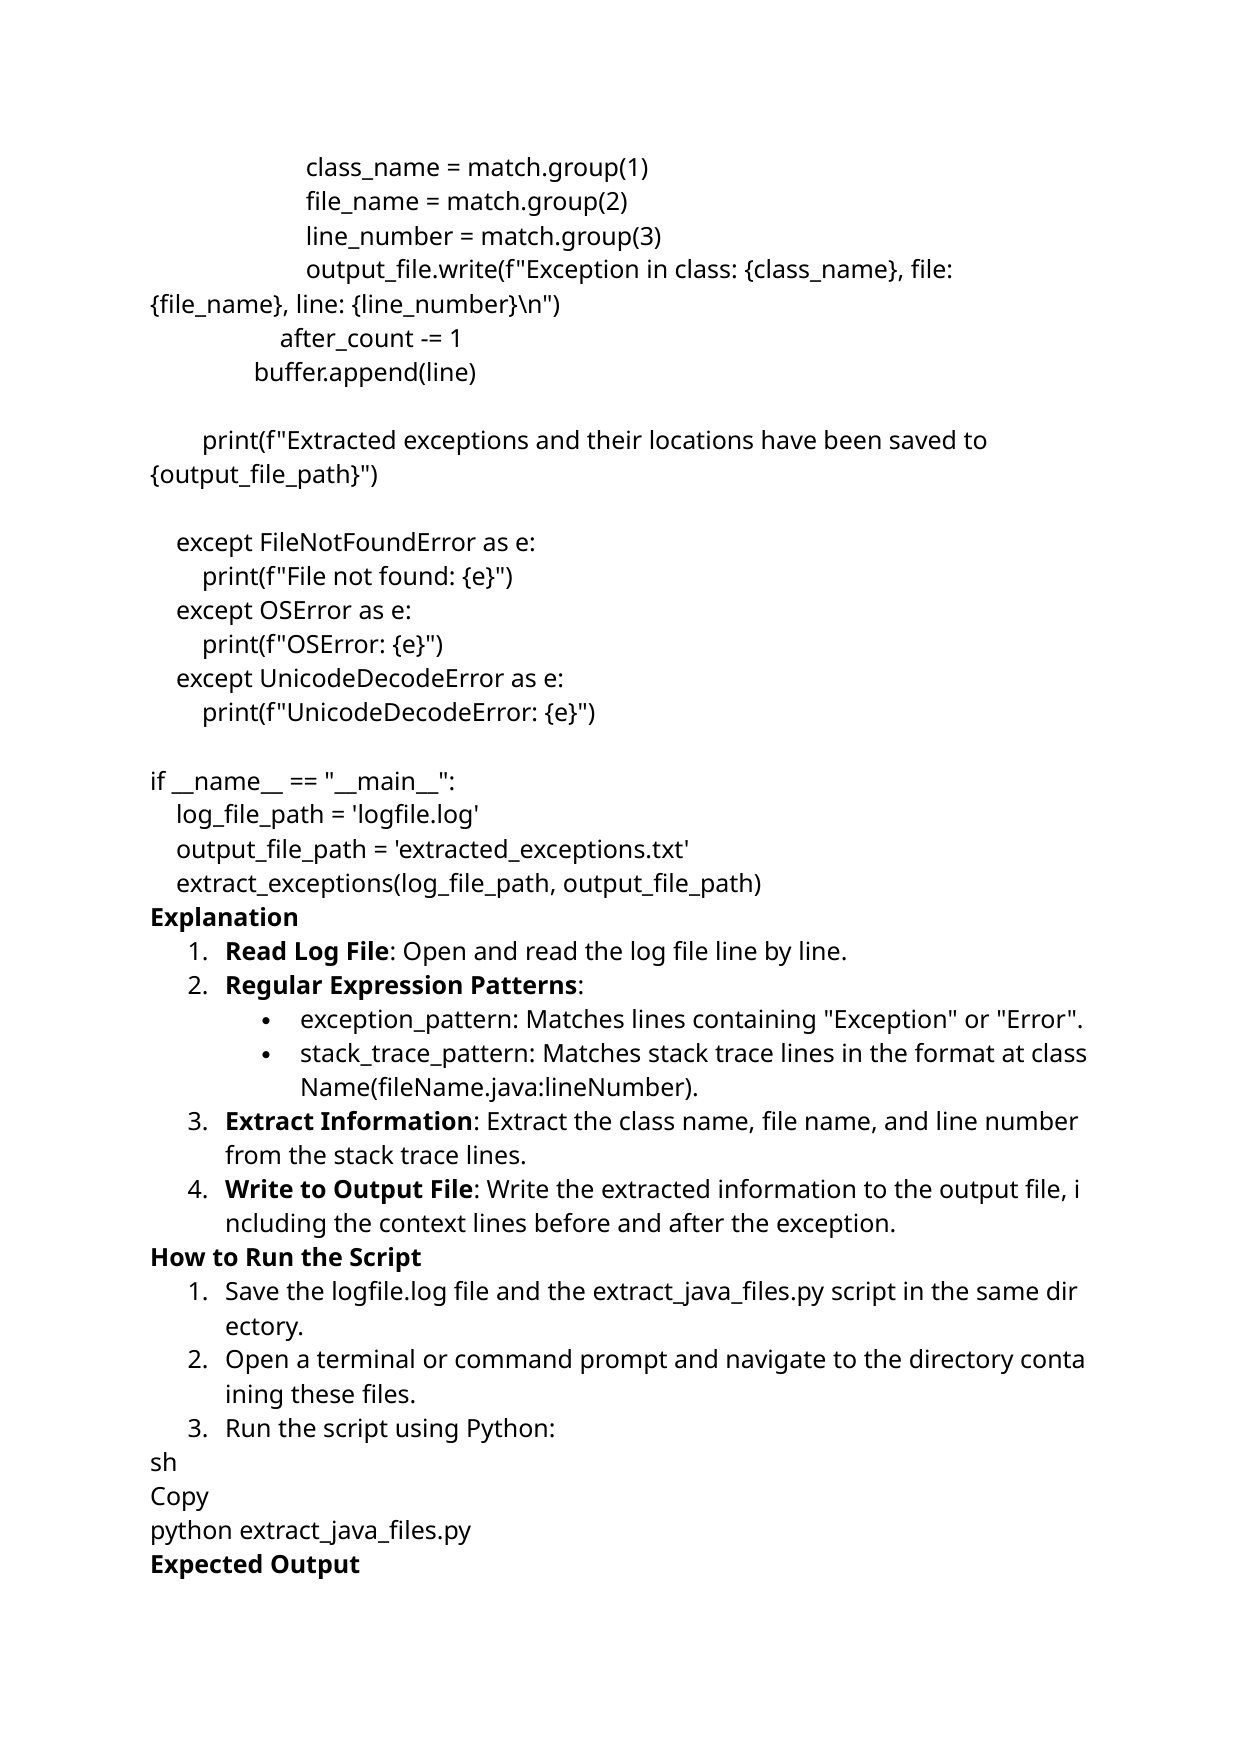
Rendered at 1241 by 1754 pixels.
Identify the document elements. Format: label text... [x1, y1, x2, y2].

text output_file.write(f"Exception in class: {class_name}, file: {file_name}, line: {line_number}\n") [150, 252, 1090, 320]
list Save the logfile.log file and the extract_java_files.py script in the same directory. [187, 1274, 1090, 1342]
text after_count -= 1 [150, 320, 1090, 354]
list stack_trace_pattern: Matches stack trace lines in the format at className(fileName.java:lineNumber). [262, 1036, 1090, 1104]
list exception_pattern: Matches lines containing "Exception" or "Error". [262, 1002, 1090, 1036]
text Expected Output [150, 1547, 1090, 1581]
text Explanation [150, 899, 1090, 933]
text buffer.append(line) [150, 354, 1090, 388]
text python extract_java_files.py [150, 1512, 1090, 1547]
text except OSError as e: [150, 593, 1090, 627]
text class_name = match.group(1) [150, 150, 1090, 184]
text print(f"Extracted exceptions and their locations have been saved to {output_file_path}") [150, 422, 1090, 491]
text file_name = match.group(2) [150, 184, 1090, 218]
list Extract Information: Extract the class name, file name, and line number from the stack trace lines. [187, 1104, 1090, 1172]
text print(f"File not found: {e}") [150, 559, 1090, 593]
text extract_exceptions(log_file_path, output_file_path) [150, 865, 1090, 899]
text output_file_path = 'extracted_exceptions.txt' [150, 831, 1090, 865]
text log_file_path = 'logfile.log' [150, 797, 1090, 831]
text print(f"UnicodeDecodeError: {e}") [150, 695, 1090, 729]
text Copy [150, 1478, 1090, 1512]
text line_number = match.group(3) [150, 218, 1090, 252]
text if __name__ == "__main__": [150, 763, 1090, 797]
text sh [150, 1444, 1090, 1478]
list Read Log File: Open and read the log file line by line. [187, 933, 1090, 967]
list Run the script using Python: [187, 1410, 1090, 1444]
list Write to Output File: Write the extracted information to the output file, including the context lines before and after the exception. [187, 1172, 1090, 1240]
text print(f"OSError: {e}") [150, 627, 1090, 661]
list Regular Expression Patterns: [187, 967, 1090, 1002]
text except UnicodeDecodeError as e: [150, 661, 1090, 695]
list Open a terminal or command prompt and navigate to the directory containing these files. [187, 1342, 1090, 1410]
text except FileNotFoundError as e: [150, 525, 1090, 559]
text How to Run the Script [150, 1240, 1090, 1274]
